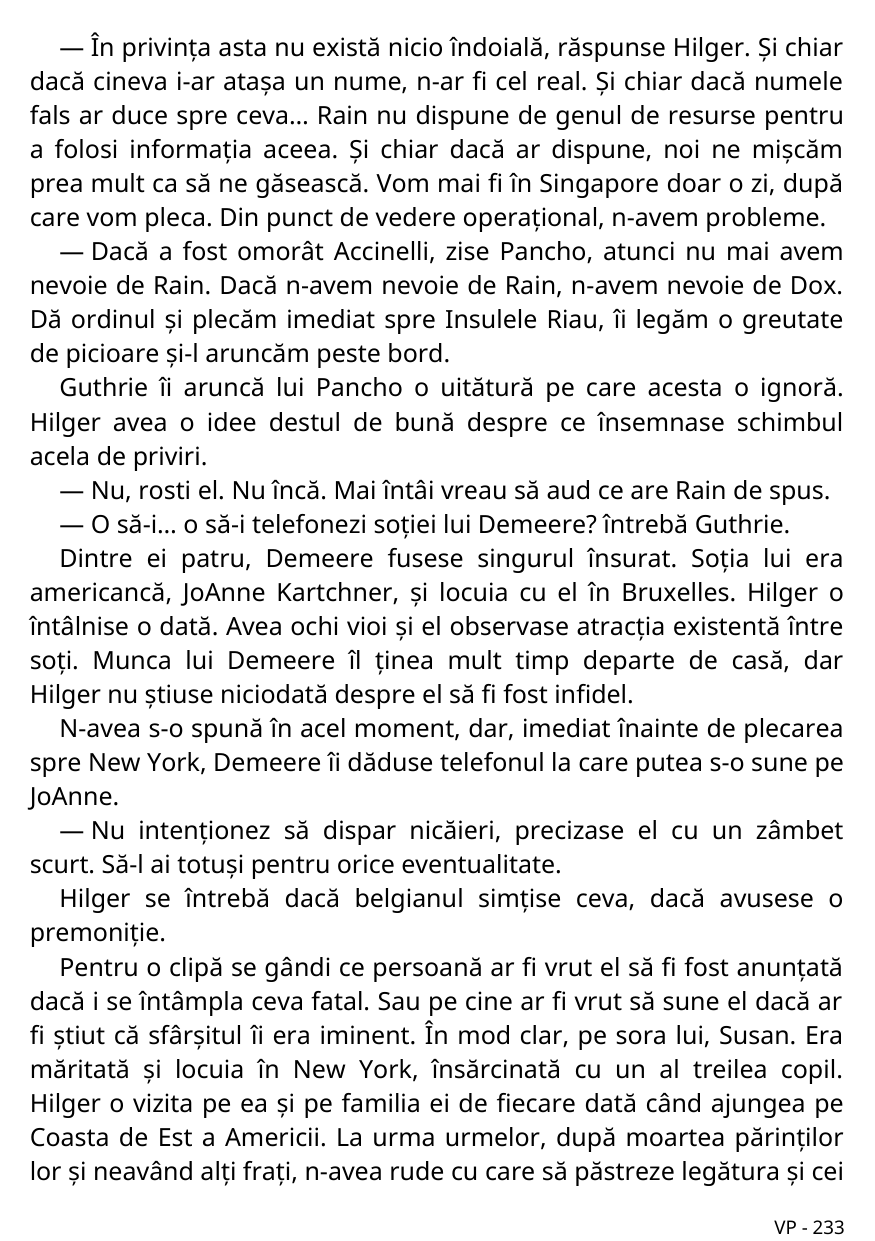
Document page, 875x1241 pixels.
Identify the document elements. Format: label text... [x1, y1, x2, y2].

text Dintre ei patru, Demeere fusese singurul însurat. Soția lui era americancă, JoAnne Kartchner, și locuia cu el în Bruxelles. Hilger o întâlnise o dată. Avea ochi vioi și el observase atracția existentă între soți. Munca lui Demeere îl ținea mult timp departe de casă, dar Hilger nu știuse niciodată despre el să fi fost infidel. [29, 540, 844, 711]
text — În privința asta nu există nicio îndoială, răspunse Hilger. Și chiar dacă cineva i-ar atașa un nume, n-ar fi cel real. Și chiar dacă numele fals ar duce spre ceva… Rain nu dispune de genul de resurse pentru a folosi informația aceea. Și chiar dacă ar dispune, noi ne mișcăm prea mult ca să ne găsească. Vom mai fi în Singapore doar o zi, după care vom pleca. Din punct de vedere operațional, n-avem probleme. [29, 29, 844, 234]
text — Nu, rosti el. Nu încă. Mai întâi vreau să aud ce are Rain de spus. [29, 472, 844, 506]
text N-avea s-o spună în acel moment, dar, imediat înainte de plecarea spre New York, Demeere îi dăduse telefonul la care putea s-o sune pe JoAnne. [29, 711, 844, 813]
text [29, 949, 844, 1188]
text — Nu intenționez să dispar nicăieri, precizase el cu un zâmbet scurt. Să-l ai totuși pentru orice eventualitate. [29, 813, 844, 881]
text — O să-i… o să-i telefonezi soției lui Demeere? întrebă Guthrie. [29, 506, 844, 540]
text Guthrie îi aruncă lui Pancho o uitătură pe care acesta o ignoră. Hilger avea o idee destul de bună despre ce însemnase schimbul acela de priviri. [29, 370, 844, 472]
text — Dacă a fost omorât Accinelli, zise Pancho, atunci nu mai avem nevoie de Rain. Dacă n-avem nevoie de Rain, n-avem nevoie de Dox. Dă ordinul și plecăm imediat spre Insulele Riau, îi legăm o greutate de picioare și-l aruncăm peste bord. [29, 234, 844, 370]
text Hilger se întrebă dacă belgianul simțise ceva, dacă avusese o premoniție. [29, 881, 844, 949]
